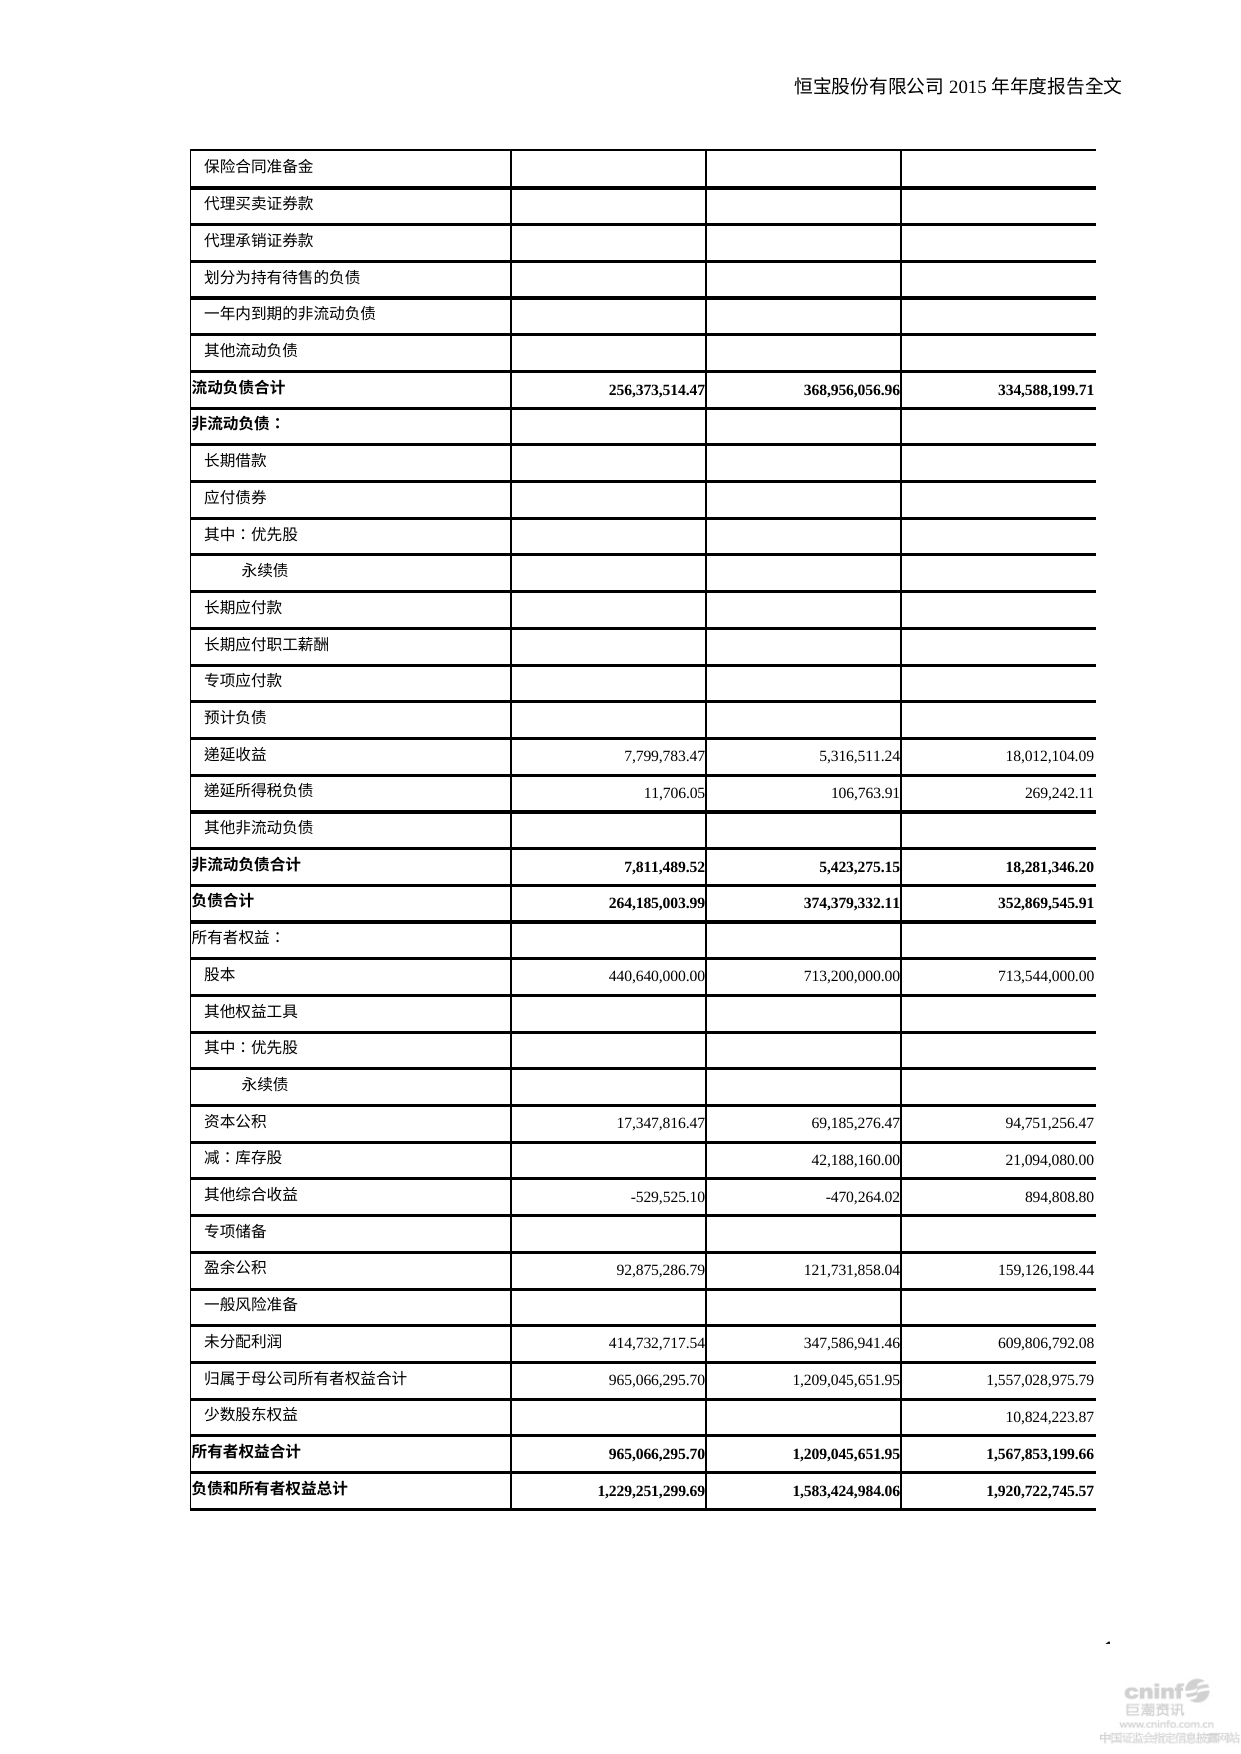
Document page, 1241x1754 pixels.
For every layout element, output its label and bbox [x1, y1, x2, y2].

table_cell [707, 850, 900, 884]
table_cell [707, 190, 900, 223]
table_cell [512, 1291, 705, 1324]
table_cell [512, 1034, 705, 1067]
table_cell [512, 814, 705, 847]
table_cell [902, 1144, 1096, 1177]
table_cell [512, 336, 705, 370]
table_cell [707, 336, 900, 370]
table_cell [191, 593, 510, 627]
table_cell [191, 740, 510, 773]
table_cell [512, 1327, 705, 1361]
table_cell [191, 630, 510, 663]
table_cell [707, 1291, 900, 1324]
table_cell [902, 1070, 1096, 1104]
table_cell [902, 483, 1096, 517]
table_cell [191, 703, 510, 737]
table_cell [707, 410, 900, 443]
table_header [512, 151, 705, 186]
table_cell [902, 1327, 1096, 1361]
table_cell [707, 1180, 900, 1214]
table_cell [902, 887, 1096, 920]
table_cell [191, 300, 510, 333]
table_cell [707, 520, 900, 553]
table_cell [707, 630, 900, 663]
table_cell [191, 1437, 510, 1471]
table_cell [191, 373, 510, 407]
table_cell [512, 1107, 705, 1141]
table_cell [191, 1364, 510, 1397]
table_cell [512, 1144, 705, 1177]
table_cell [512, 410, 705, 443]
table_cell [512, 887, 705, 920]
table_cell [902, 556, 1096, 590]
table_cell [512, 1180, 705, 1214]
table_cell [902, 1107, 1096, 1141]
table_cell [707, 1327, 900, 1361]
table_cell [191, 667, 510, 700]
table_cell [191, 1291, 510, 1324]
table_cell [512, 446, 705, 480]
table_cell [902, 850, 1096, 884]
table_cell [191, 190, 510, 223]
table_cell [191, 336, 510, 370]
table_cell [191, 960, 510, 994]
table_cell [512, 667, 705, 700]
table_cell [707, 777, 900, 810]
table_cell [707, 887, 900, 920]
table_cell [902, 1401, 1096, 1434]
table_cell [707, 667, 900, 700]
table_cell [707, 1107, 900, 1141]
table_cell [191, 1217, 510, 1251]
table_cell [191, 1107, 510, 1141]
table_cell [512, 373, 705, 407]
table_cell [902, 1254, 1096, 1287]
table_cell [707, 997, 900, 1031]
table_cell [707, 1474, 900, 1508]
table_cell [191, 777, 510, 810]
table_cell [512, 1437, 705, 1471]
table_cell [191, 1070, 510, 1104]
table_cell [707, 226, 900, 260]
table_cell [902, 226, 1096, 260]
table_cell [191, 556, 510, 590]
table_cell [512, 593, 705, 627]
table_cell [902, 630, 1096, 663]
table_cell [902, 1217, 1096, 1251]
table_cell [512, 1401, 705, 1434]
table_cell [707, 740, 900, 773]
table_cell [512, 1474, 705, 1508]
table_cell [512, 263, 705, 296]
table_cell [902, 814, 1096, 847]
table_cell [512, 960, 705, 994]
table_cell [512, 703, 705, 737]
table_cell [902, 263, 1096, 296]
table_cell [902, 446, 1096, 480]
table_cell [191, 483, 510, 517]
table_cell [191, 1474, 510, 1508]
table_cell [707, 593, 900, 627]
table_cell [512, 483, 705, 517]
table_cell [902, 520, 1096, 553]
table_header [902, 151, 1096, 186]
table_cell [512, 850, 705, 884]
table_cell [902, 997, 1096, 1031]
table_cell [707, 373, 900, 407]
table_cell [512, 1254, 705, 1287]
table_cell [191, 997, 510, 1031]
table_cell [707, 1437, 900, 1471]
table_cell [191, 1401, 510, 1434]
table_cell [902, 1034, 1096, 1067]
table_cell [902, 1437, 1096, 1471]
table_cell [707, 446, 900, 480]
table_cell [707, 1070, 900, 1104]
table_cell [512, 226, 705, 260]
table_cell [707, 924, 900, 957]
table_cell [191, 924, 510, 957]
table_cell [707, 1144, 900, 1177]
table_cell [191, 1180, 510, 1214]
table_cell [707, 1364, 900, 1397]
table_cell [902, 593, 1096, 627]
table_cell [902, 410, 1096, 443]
picture [1099, 1673, 1241, 1754]
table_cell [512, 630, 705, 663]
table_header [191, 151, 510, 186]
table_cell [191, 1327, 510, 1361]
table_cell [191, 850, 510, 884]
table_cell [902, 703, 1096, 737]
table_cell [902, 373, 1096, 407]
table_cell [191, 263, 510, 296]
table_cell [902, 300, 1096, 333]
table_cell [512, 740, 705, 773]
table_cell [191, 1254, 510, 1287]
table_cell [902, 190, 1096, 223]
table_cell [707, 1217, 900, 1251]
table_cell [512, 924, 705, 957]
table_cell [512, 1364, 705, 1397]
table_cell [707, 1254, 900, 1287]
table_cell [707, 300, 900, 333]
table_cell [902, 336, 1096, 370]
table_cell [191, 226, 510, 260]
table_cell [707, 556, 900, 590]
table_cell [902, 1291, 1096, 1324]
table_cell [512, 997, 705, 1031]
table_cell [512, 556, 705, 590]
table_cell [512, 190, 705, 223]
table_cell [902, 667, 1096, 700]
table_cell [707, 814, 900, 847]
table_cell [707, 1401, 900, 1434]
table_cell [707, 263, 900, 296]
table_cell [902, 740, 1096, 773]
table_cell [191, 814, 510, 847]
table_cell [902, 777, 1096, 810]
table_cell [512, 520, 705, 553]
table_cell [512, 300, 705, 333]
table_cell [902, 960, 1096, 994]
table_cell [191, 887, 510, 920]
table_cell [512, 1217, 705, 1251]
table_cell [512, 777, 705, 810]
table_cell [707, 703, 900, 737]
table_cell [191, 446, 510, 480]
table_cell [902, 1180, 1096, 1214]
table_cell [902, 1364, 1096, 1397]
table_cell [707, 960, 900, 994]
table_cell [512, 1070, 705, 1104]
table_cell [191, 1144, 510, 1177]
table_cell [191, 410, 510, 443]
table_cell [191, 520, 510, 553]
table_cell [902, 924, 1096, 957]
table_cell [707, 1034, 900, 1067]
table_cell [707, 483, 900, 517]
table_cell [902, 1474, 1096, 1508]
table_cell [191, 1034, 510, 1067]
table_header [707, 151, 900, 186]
